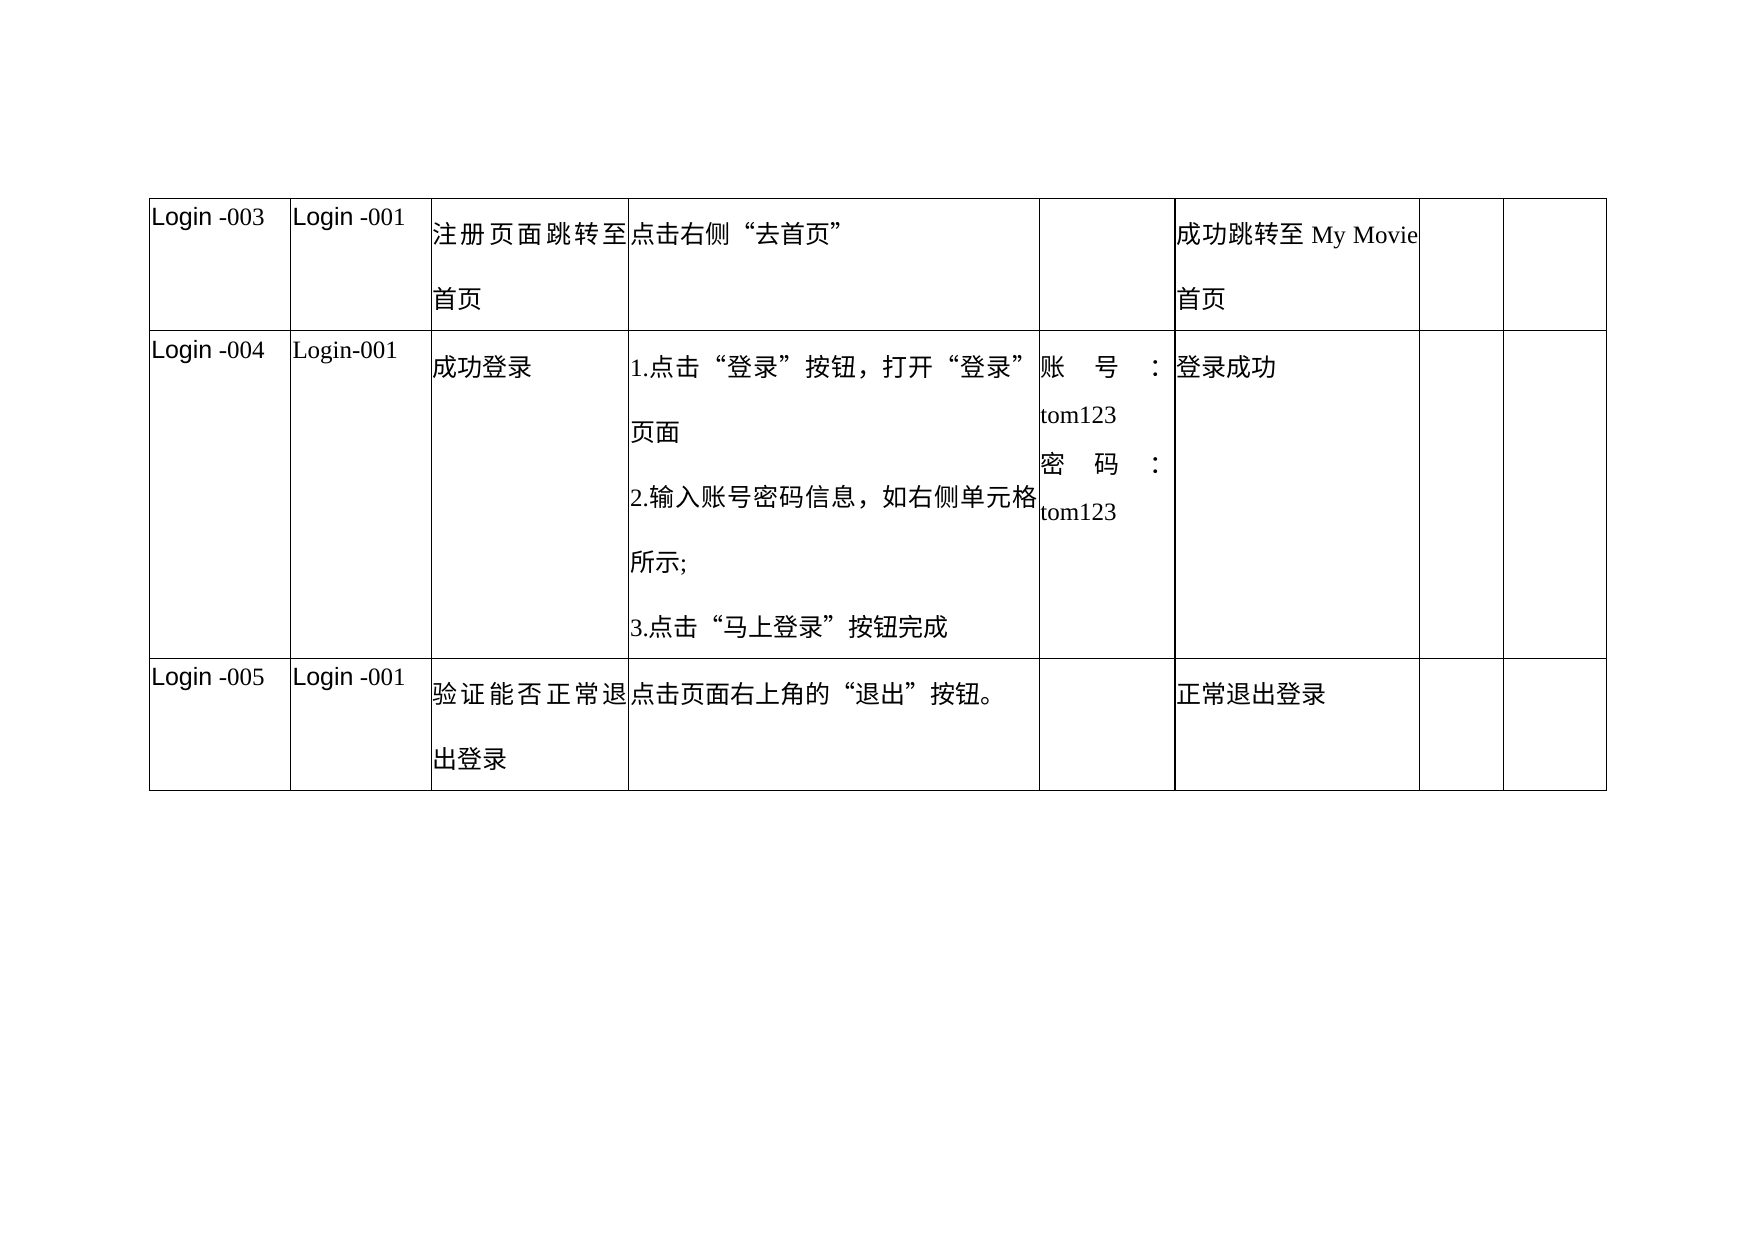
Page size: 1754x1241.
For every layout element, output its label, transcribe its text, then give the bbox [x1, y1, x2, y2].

table_cell 正常退出登录 [1176, 659, 1419, 790]
table_cell [1504, 199, 1606, 330]
table_cell [1504, 331, 1606, 658]
table_cell [1040, 659, 1174, 790]
table_cell 验证能否正常退出登录 [432, 659, 628, 790]
table_cell Login-001 [291, 331, 431, 658]
table_cell 成功跳转至My Movie首页 [1176, 199, 1419, 330]
table_cell Login -003 [150, 199, 290, 330]
table_cell 点击页面右上角的“退出”按钮。 [629, 659, 1039, 790]
table_cell 点击右侧“去首页” [629, 199, 1039, 330]
table_cell [1420, 659, 1503, 790]
table_cell 成功登录 [432, 331, 628, 658]
table_cell [1504, 659, 1606, 790]
table_cell Login -005 [150, 659, 290, 790]
table_cell [1420, 199, 1503, 330]
table_cell [1040, 199, 1174, 330]
table_cell 登录成功 [1176, 331, 1419, 658]
table_cell 注册页面跳转至首页 [432, 199, 628, 330]
table_cell 1.点击“登录”按钮，打开“登录”页面 2.输入账号密码信息，如右侧单元格所示; 3.点击“马上登录”按钮完成 [629, 331, 1039, 658]
table_cell Login -004 [150, 331, 290, 658]
table_cell Login -001 [291, 199, 431, 330]
table_cell [1420, 331, 1503, 658]
table_cell Login -001 [291, 659, 431, 790]
table_cell 账号：tom123 密码：tom123 [1040, 331, 1174, 658]
